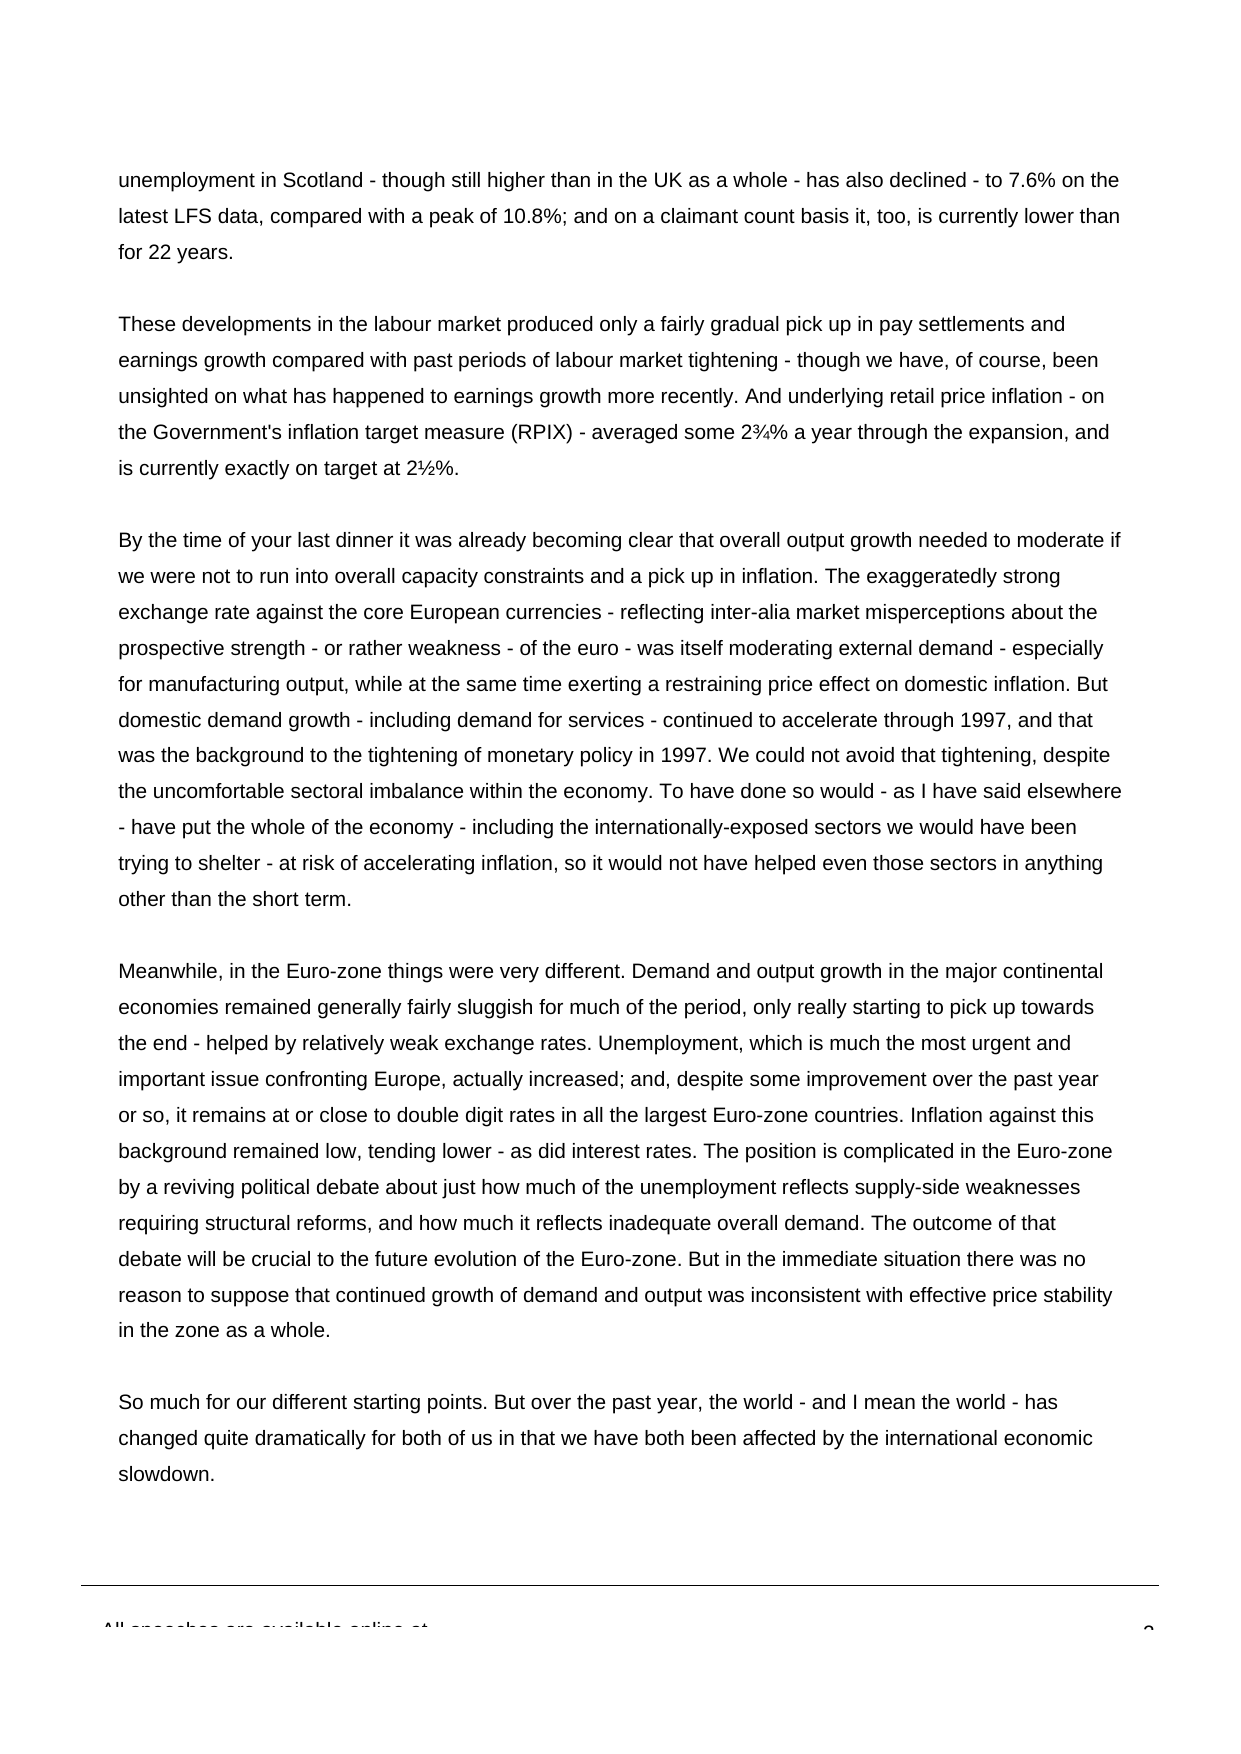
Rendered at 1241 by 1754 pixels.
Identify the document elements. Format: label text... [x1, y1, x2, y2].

text unemployment in Scotland - though still higher than in the UK as a whole - has also declined - to 7.6% on the latest LFS data, compared with a peak of 10.8%; and on a claimant count basis it, too, is currently lower than for 22 years. [118, 168, 1122, 264]
text Meanwhile, in the Euro-zone things were very different. Demand and output growth in the major continental economies remained generally fairly sluggish for much of the period, only really starting to pick up towards the end - helped by relatively weak exchange rates. Unemployment, which is much the most urgent and important issue confronting Europe, actually increased; and, despite some improvement over the past year or so, it remains at or close to double digit rates in all the largest Euro-zone countries. Inflation against this background remained low, tending lower - as did interest rates. The position is complicated in the Euro-zone by a reviving political debate about just how much of the unemployment reflects supply-side weaknesses requiring structural reforms, and how much it reflects inadequate overall demand. The outcome of that debate will be crucial to the future evolution of the Euro-zone. But in the immediate situation there was no reason to suppose that continued growth of demand and output was inconsistent with effective price stability in the zone as a whole. [118, 959, 1117, 1342]
text So much for our different starting points. But over the past year, the world - and I mean the world - has changed quite dramatically for both of us in that we have both been affected by the international economic slowdown. [118, 1390, 1097, 1486]
text These developments in the labour market produced only a fairly gradual pick up in pay settlements and earnings growth compared with past periods of labour market tightening - though we have, of course, been unsighted on what has happened to earnings growth more recently. And underlying retail price inflation - on the Government's inflation target measure (RPIX) - averaged some 2¾% a year through the expansion, and is currently exactly on target at 2½%. [118, 312, 1114, 480]
text By the time of your last dinner it was already becoming clear that overall output growth needed to moderate if we were not to run into overall capacity constraints and a pick up in inflation. The exaggeratedly strong exchange rate against the core European currencies - reflecting inter-alia market misperceptions about the prospective strength - or rather weakness - of the euro - was itself moderating external demand - especially for manufacturing output, while at the same time exerting a restraining price effect on domestic inflation. But domestic demand growth - including demand for services - continued to accelerate through 1997, and that was the background to the tightening of monetary policy in 1997. We could not avoid that tightening, despite the uncomfortable sectoral imbalance within the economy. To have done so would - as I have said elsewhere - have put the whole of the economy - including the internationally-exposed sectors we would have been trying to shelter - at risk of accelerating inflation, so it would not have helped even those sectors in anything other than the short term. [118, 528, 1123, 911]
